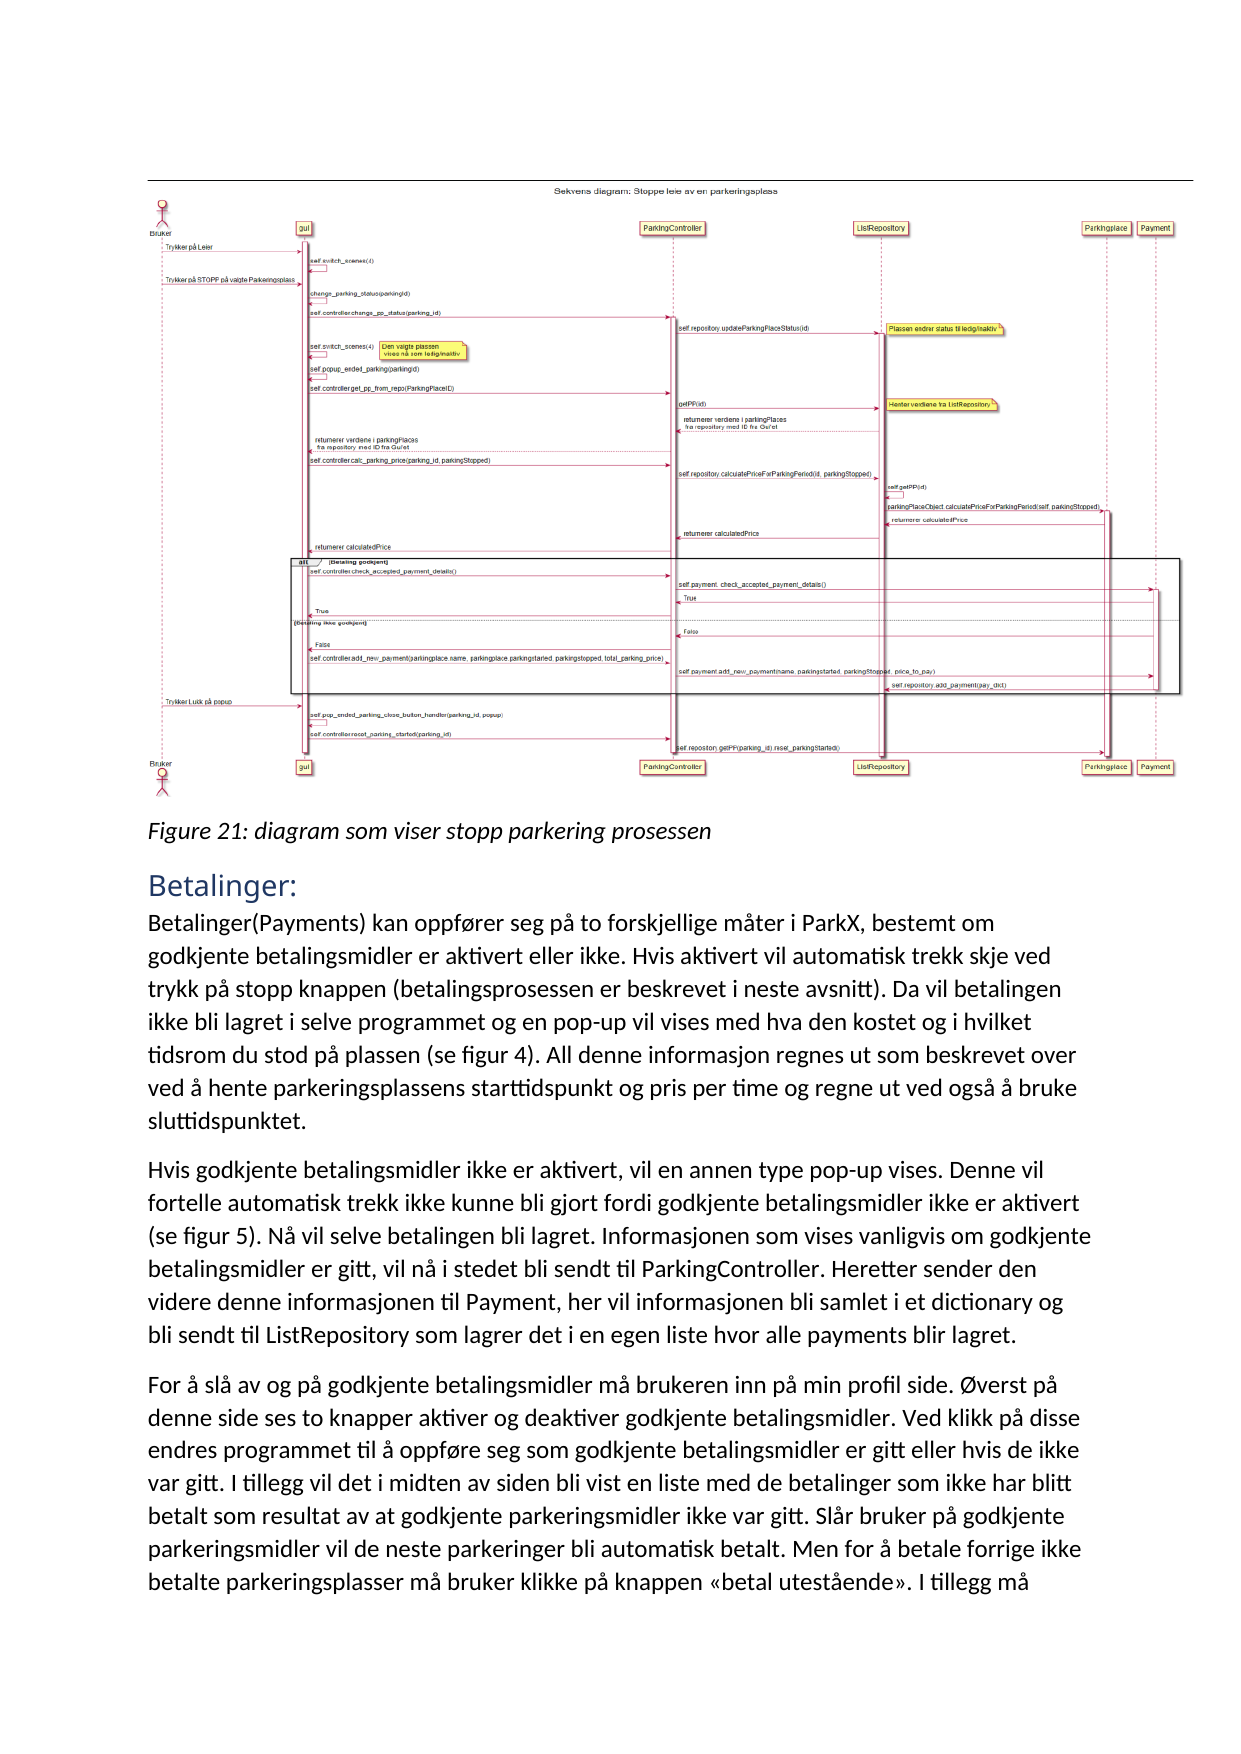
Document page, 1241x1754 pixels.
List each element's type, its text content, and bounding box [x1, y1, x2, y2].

text Betalinger(Payments) kan oppfører seg på to forskjellige måter i ParkX, bestemt om godkjente betalingsmidler er aktivert eller ikke. Hvis aktivert vil automatisk trekk skje ved trykk på stopp knappen (betalingsprosessen er beskrevet i neste avsnitt). Da vil betalingen ikke bli lagret i selve programmet og en pop-up vil vises med hva den kostet og i hvilket tidsrom du stod på plassen (se figur 4). All denne informasjon regnes ut som beskrevet over ved å hente parkeringsplassens starttidspunkt og pris per time og regne ut ved også å bruke sluttidspunktet. [148, 908, 1093, 1136]
picture [147, 180, 1194, 797]
text Figure 21: diagram som viser stopp parkering prosessen [148, 815, 1093, 846]
text Hvis godkjente betalingsmidler ikke er aktivert, vil en annen type pop-up vises. Denne vil fortelle automatisk trekk ikke kunne bli gjort fordi godkjente betalingsmidler ikke er aktivert (se figur 5). Nå vil selve betalingen bli lagret. Informasjonen som vises vanligvis om godkjente betalingsmidler er gitt, vil nå i stedet bli sendt til ParkingController. Heretter sender den videre denne informasjonen til Payment, her vil informasjonen bli samlet i et dictionary og bli sendt til ListRepository som lagrer det i en egen liste hvor alle payments blir lagret. [148, 1155, 1093, 1350]
subtitle Betalinger: [148, 865, 1093, 904]
